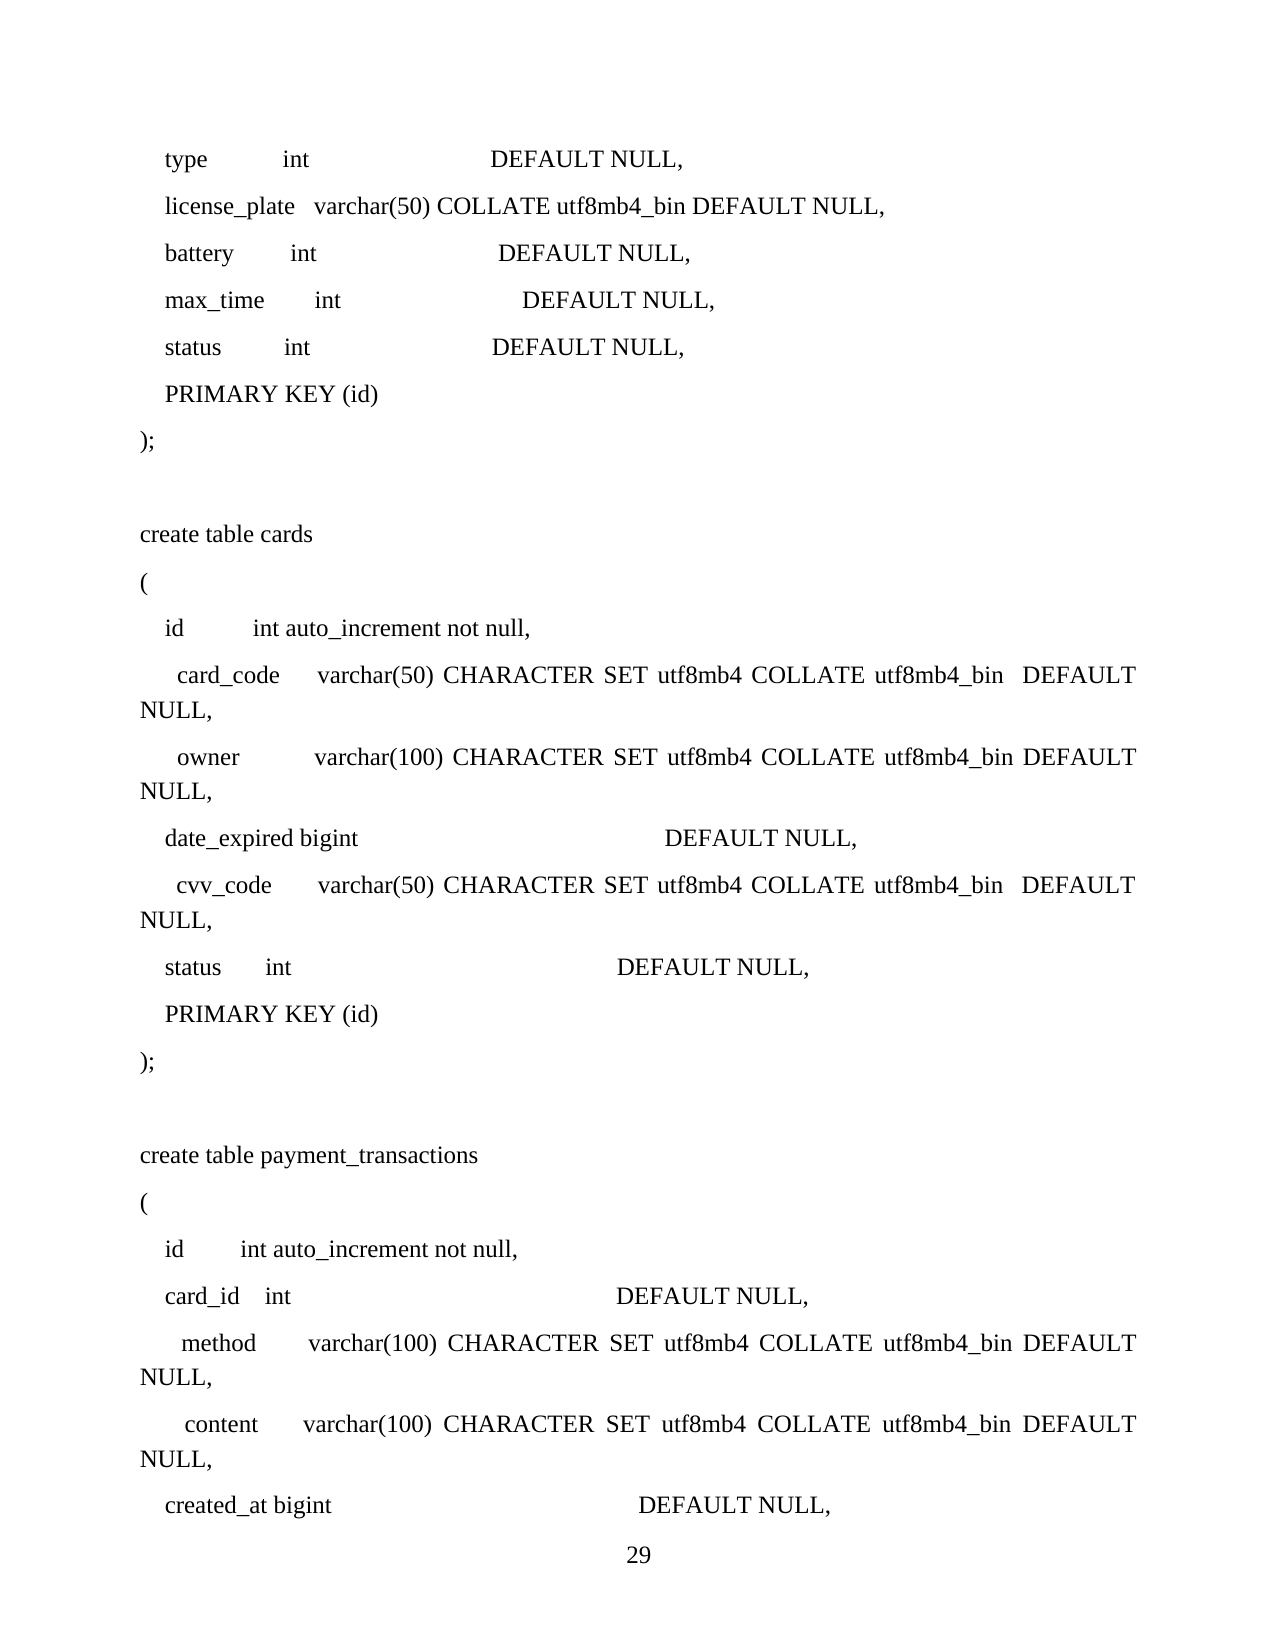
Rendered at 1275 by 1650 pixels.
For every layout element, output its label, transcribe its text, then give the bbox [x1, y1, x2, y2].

text card_code varchar(50) CHARACTER SET utf8mb4 COLLATE utf8mb4_bin DEFAULT NULL, [139, 661, 1137, 724]
text id int auto_increment not null, [139, 613, 1137, 642]
text card_id int DEFAULT NULL, [139, 1281, 1137, 1309]
text create table payment_transactions [139, 1140, 1137, 1168]
text cvv_code varchar(50) CHARACTER SET utf8mb4 COLLATE utf8mb4_bin DEFAULT NULL, [139, 870, 1137, 934]
text ( [139, 1187, 1137, 1216]
text license_plate varchar(50) COLLATE utf8mb4_bin DEFAULT NULL, [139, 191, 1137, 219]
text battery int DEFAULT NULL, [139, 238, 1137, 266]
text owner varchar(100) CHARACTER SET utf8mb4 COLLATE utf8mb4_bin DEFAULT NULL, [139, 742, 1137, 805]
text created_at bigint DEFAULT NULL, [139, 1491, 1137, 1519]
text type int DEFAULT NULL, [139, 144, 1137, 172]
text create table cards [139, 519, 1137, 548]
text status int DEFAULT NULL, [139, 332, 1137, 360]
text id int auto_increment not null, [139, 1234, 1137, 1262]
text ); [139, 426, 1137, 454]
text ( [139, 567, 1137, 595]
text max_time int DEFAULT NULL, [139, 285, 1137, 313]
text status int DEFAULT NULL, [139, 952, 1137, 981]
text method varchar(100) CHARACTER SET utf8mb4 COLLATE utf8mb4_bin DEFAULT NULL, [139, 1328, 1137, 1391]
text PRIMARY KEY (id) [139, 999, 1137, 1028]
text PRIMARY KEY (id) [139, 379, 1137, 407]
text ); [139, 1046, 1137, 1074]
text content varchar(100) CHARACTER SET utf8mb4 COLLATE utf8mb4_bin DEFAULT NULL, [139, 1409, 1137, 1472]
text date_expired bigint DEFAULT NULL, [139, 823, 1137, 852]
